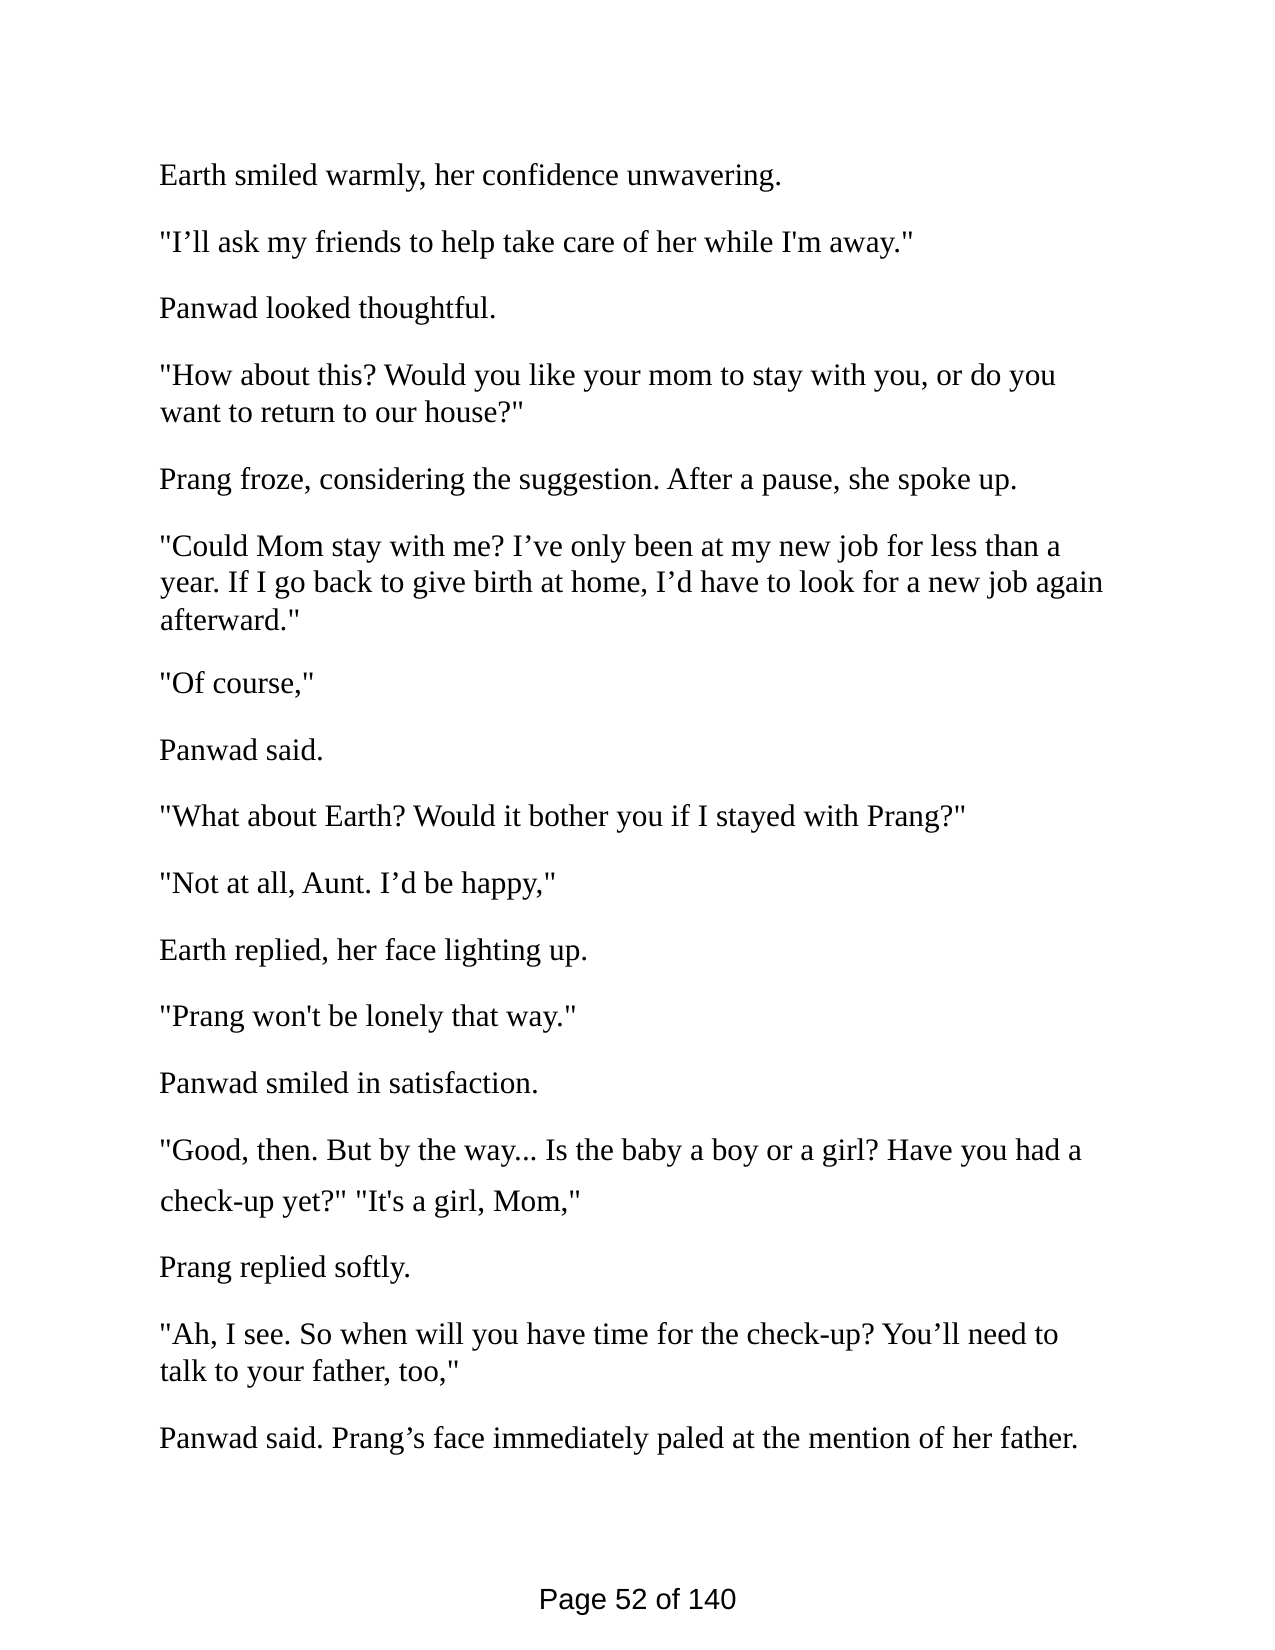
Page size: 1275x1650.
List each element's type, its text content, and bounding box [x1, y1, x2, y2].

text Prang replied softly. [159, 1248, 1113, 1284]
text "Good, then. But by the way... Is the baby a boy or a girl? Have you had a check-up yet?" "It's a girl, Mom," [159, 1131, 1084, 1218]
text "Could Mom stay with me? I’ve only been at my new job for less than a year. If I go back to give birth at home, I’d have to look for a new job again afterward." [159, 527, 1113, 637]
text Earth smiled warmly, her confidence unwavering. [159, 156, 1113, 192]
text Prang froze, considering the suggestion. After a pause, she spoke up. [159, 460, 1113, 496]
text "Prang won't be lonely that way." [159, 998, 1113, 1034]
text Earth replied, her face lighting up. [159, 931, 1113, 967]
text Panwad said. [159, 731, 1113, 767]
text "What about Earth? Would it bother you if I stayed with Prang?" [159, 798, 1113, 834]
text Panwad smiled in satisfaction. [159, 1064, 1113, 1100]
text Panwad said. Prang’s face immediately paled at the mention of her father. [159, 1419, 1113, 1455]
text Panwad looked thoughtful. [159, 290, 1113, 326]
text "How about this? Would you like your mom to stay with you, or do you want to return to our house?" [159, 356, 1113, 429]
text "Of course," [159, 664, 1113, 700]
text "I’ll ask my friends to help take care of her while I'm away." [159, 223, 1113, 259]
text "Not at all, Aunt. I’d be happy," [159, 864, 1113, 900]
text "Ah, I see. So when will you have time for the check-up? You’ll need to talk to your father, too," [159, 1315, 1113, 1388]
